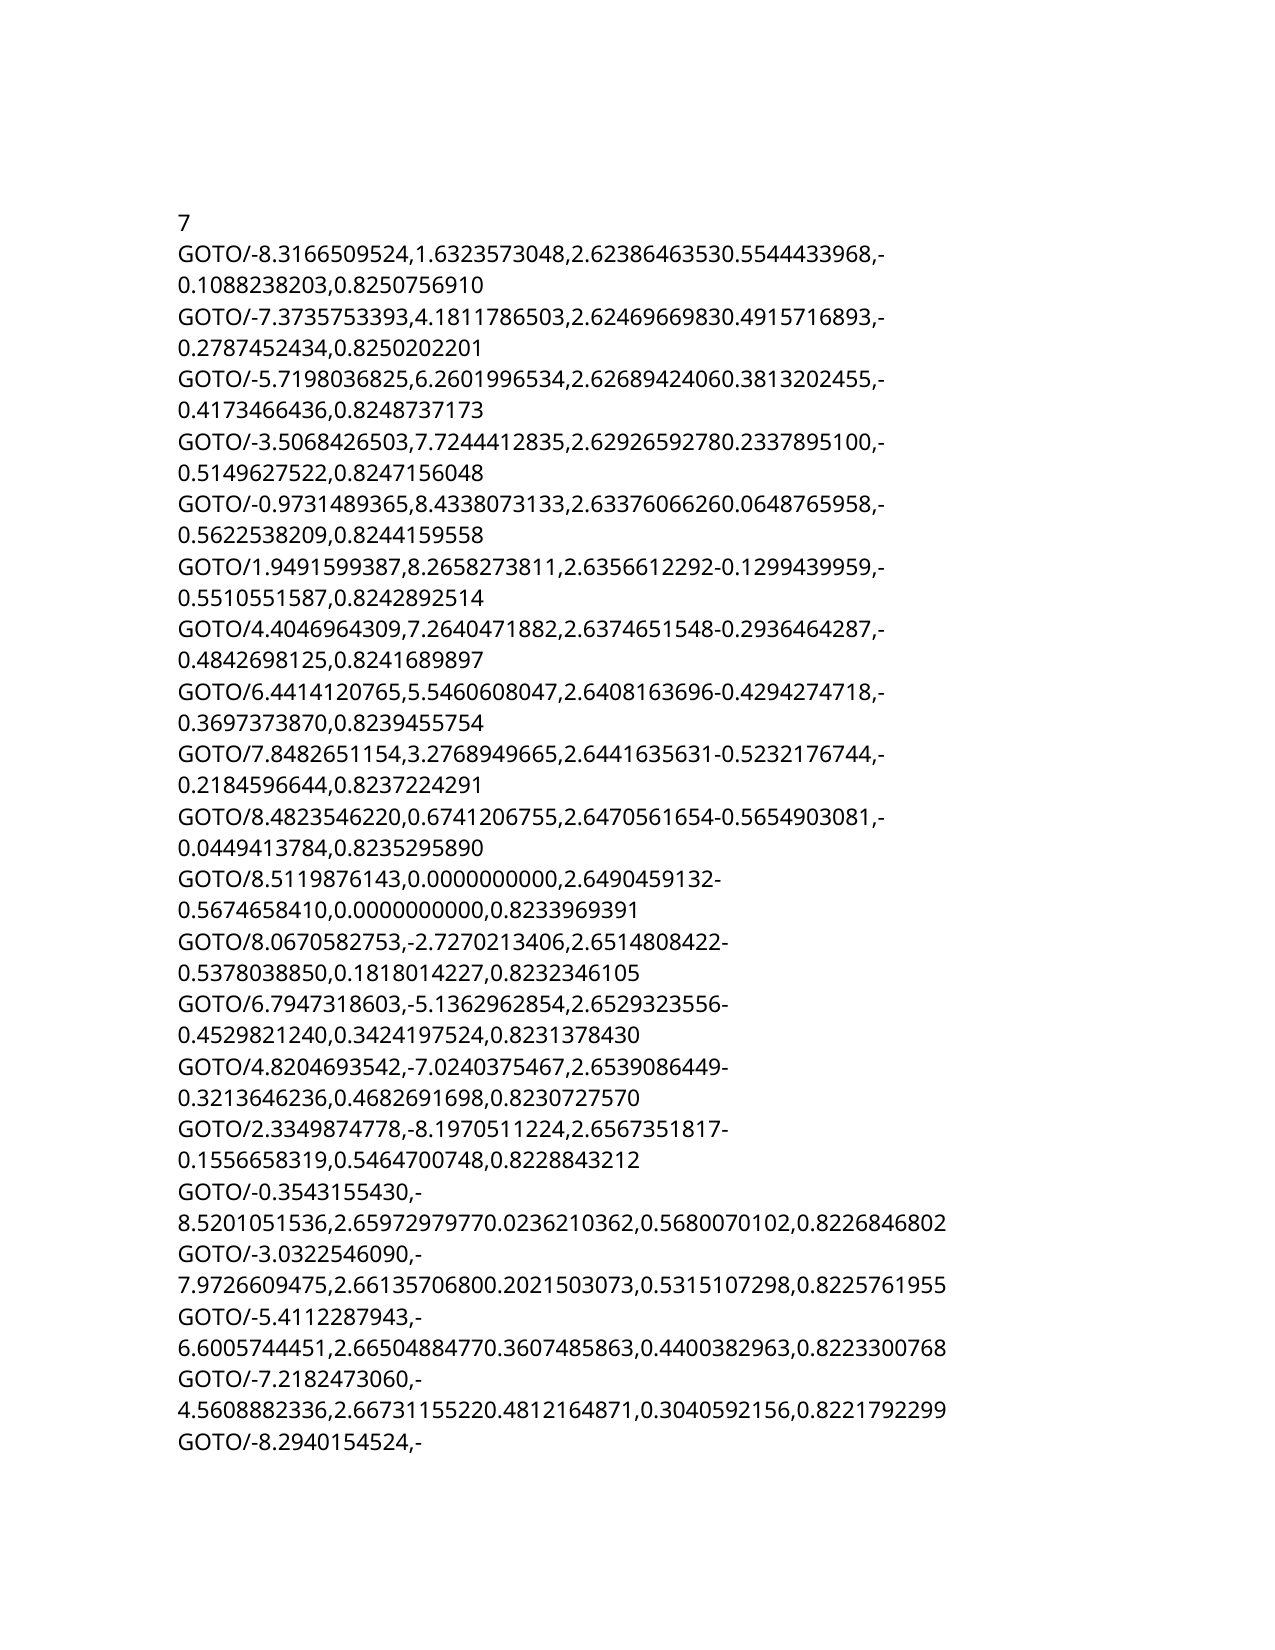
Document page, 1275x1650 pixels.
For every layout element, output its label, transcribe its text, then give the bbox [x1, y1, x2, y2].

text GOTO/-7.2182473060,-4.5608882336,2.66731155220.4812164871,0.3040592156,0.8221792299 [177, 1363, 1098, 1426]
text GOTO/-7.3735753393,4.1811786503,2.62469669830.4915716893,-0.2787452434,0.8250202201 [177, 301, 1098, 363]
text GOTO/8.5119876143,0.0000000000,2.6490459132-0.5674658410,0.0000000000,0.8233969391 [177, 863, 1098, 926]
text GOTO/-5.4112287943,-6.6005744451,2.66504884770.3607485863,0.4400382963,0.8223300768 [177, 1301, 1098, 1363]
text GOTO/8.0670582753,-2.7270213406,2.6514808422-0.5378038850,0.1818014227,0.8232346105 [177, 926, 1098, 988]
text GOTO/4.8204693542,-7.0240375467,2.6539086449-0.3213646236,0.4682691698,0.8230727570 [177, 1051, 1098, 1113]
text GOTO/-0.9731489365,8.4338073133,2.63376066260.0648765958,-0.5622538209,0.8244159558 [177, 488, 1098, 551]
text GOTO/8.4823546220,0.6741206755,2.6470561654-0.5654903081,-0.0449413784,0.8235295890 [177, 801, 1098, 863]
text GOTO/6.7947318603,-5.1362962854,2.6529323556-0.4529821240,0.3424197524,0.8231378430 [177, 988, 1098, 1051]
text GOTO/4.4046964309,7.2640471882,2.6374651548-0.2936464287,-0.4842698125,0.8241689897 [177, 613, 1098, 676]
text GOTO/2.3349874778,-8.1970511224,2.6567351817-0.1556658319,0.5464700748,0.8228843212 [177, 1113, 1098, 1176]
text GOTO/6.4414120765,5.5460608047,2.6408163696-0.4294274718,-0.3697373870,0.8239455754 [177, 676, 1098, 738]
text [177, 1426, 1098, 1457]
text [177, 207, 1098, 238]
text GOTO/-8.3166509524,1.6323573048,2.62386463530.5544433968,-0.1088238203,0.8250756910 [177, 238, 1098, 301]
text GOTO/1.9491599387,8.2658273811,2.6356612292-0.1299439959,-0.5510551587,0.8242892514 [177, 551, 1098, 613]
text GOTO/-0.3543155430,-8.5201051536,2.65972979770.0236210362,0.5680070102,0.8226846802 [177, 1176, 1098, 1238]
text GOTO/-3.0322546090,-7.9726609475,2.66135706800.2021503073,0.5315107298,0.8225761955 [177, 1238, 1098, 1301]
text GOTO/-3.5068426503,7.7244412835,2.62926592780.2337895100,-0.5149627522,0.8247156048 [177, 426, 1098, 488]
text GOTO/-5.7198036825,6.2601996534,2.62689424060.3813202455,-0.4173466436,0.8248737173 [177, 363, 1098, 426]
text GOTO/7.8482651154,3.2768949665,2.6441635631-0.5232176744,-0.2184596644,0.8237224291 [177, 738, 1098, 801]
